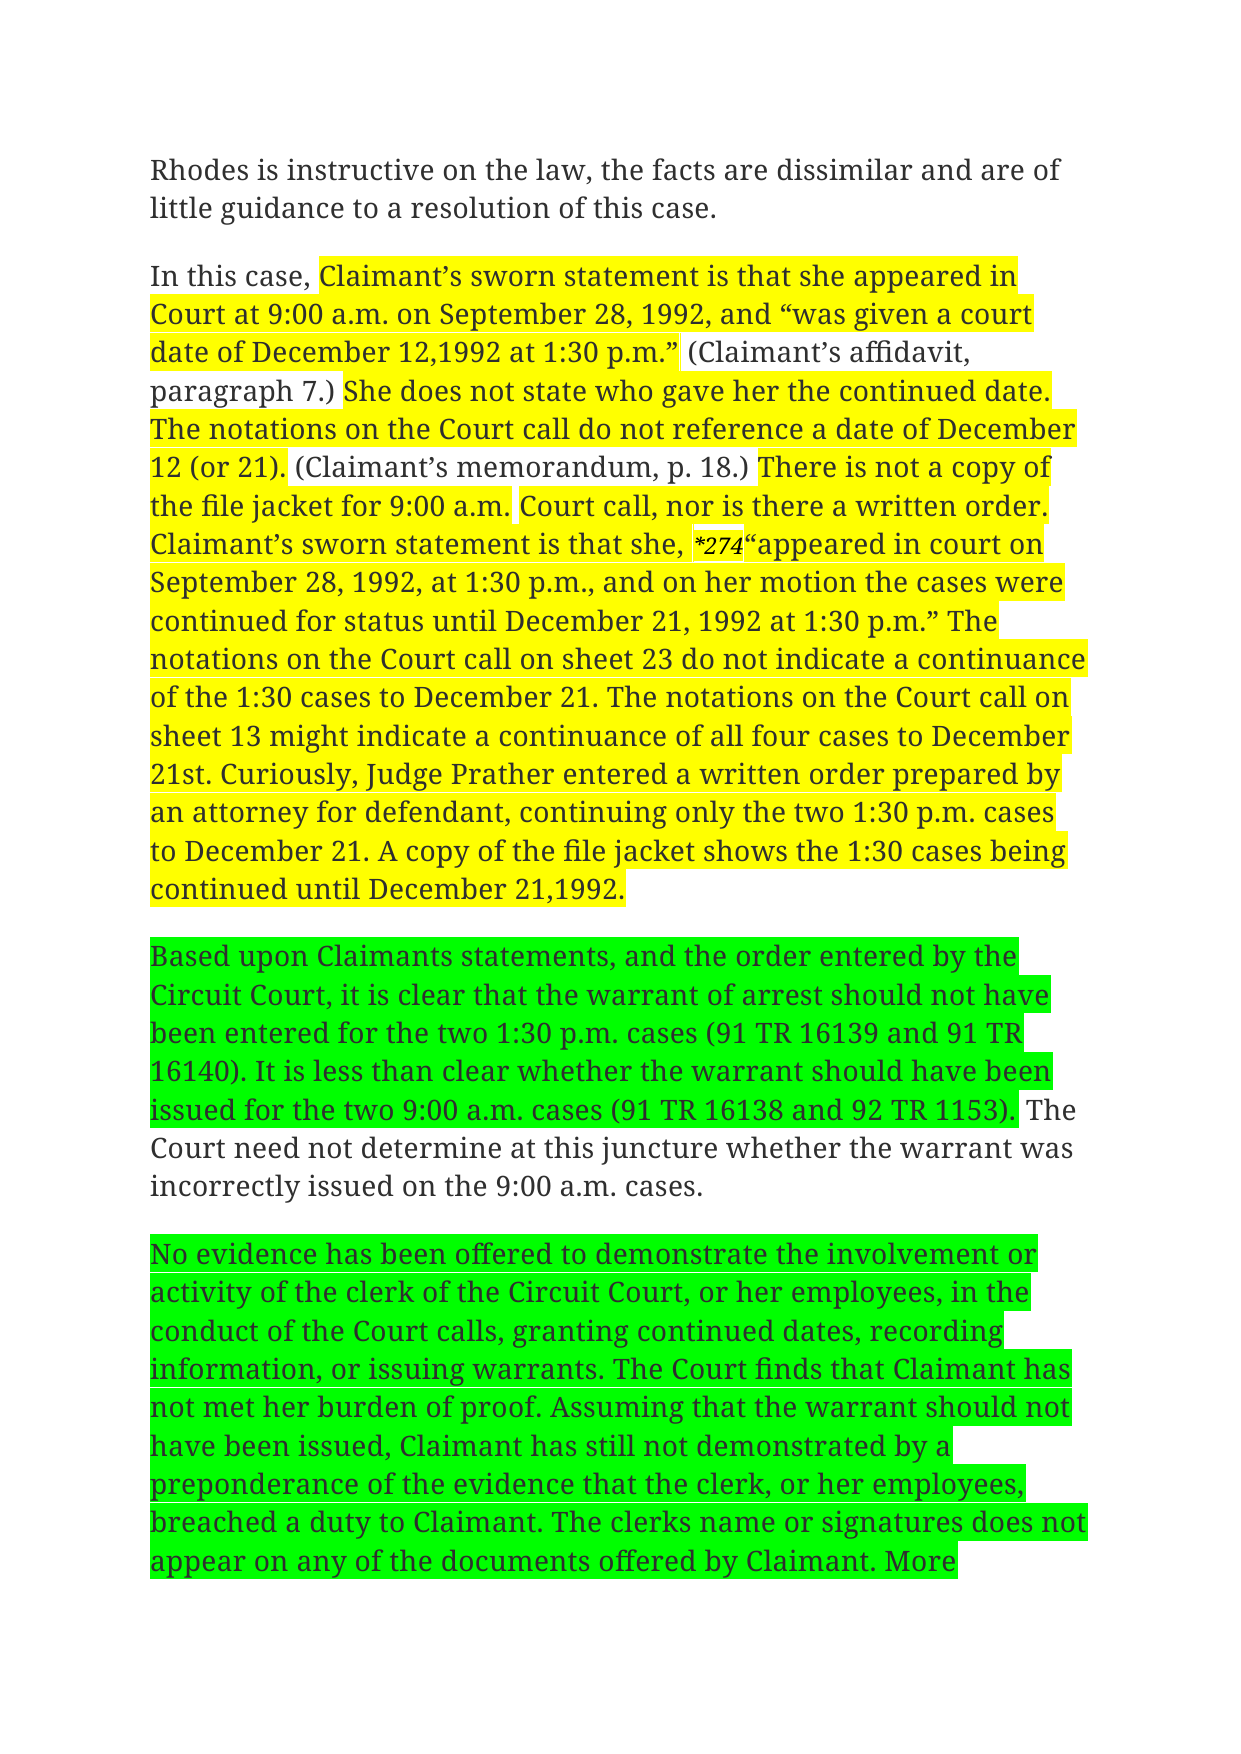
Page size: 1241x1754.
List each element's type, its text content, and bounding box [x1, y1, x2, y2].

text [150, 150, 1090, 227]
text Based upon Claimants statements, and the order entered by the Circuit Court, it is clear that the warrant of arrest should not have been entered for the two 1:30 p.m. cases (91 TR 16139 and 91 TR 16140). It is less than clear whether the warrant should have been issued for the two 9:00 a.m. cases (91 TR 16138 and 92 TR 1153). The Court need not determine at this juncture whether the warrant was incorrectly issued on the 9:00 a.m. cases. [150, 937, 1090, 1205]
text In this case, Claimant’s sworn statement is that she appeared in Court at 9:00 a.m. on September 28, 1992, and “was given a court date of December 12,1992 at 1:30 p.m.” (Claimant’s affidavit, paragraph 7.) She does not state who gave her the continued date. The notations on the Court call do not reference a date of December 12 (or 21). (Claimant’s memorandum, p. 18.) There is not a copy of the file jacket for 9:00 a.m. Court call, nor is there a written order. Claimant’s sworn statement is that she, *274“appeared in court on September 28, 1992, at 1:30 p.m., and on her motion the cases were continued for status until December 21, 1992 at 1:30 p.m.” The notations on the Court call on sheet 23 do not indicate a continuance of the 1:30 cases to December 21. The notations on the Court call on sheet 13 might indicate a continuance of all four cases to December 21st. Curiously, Judge Prather entered a written order prepared by an attorney for defendant, continuing only the two 1:30 p.m. cases to December 21. A copy of the file jacket shows the 1:30 cases being continued until December 21,1992. [150, 256, 1090, 907]
